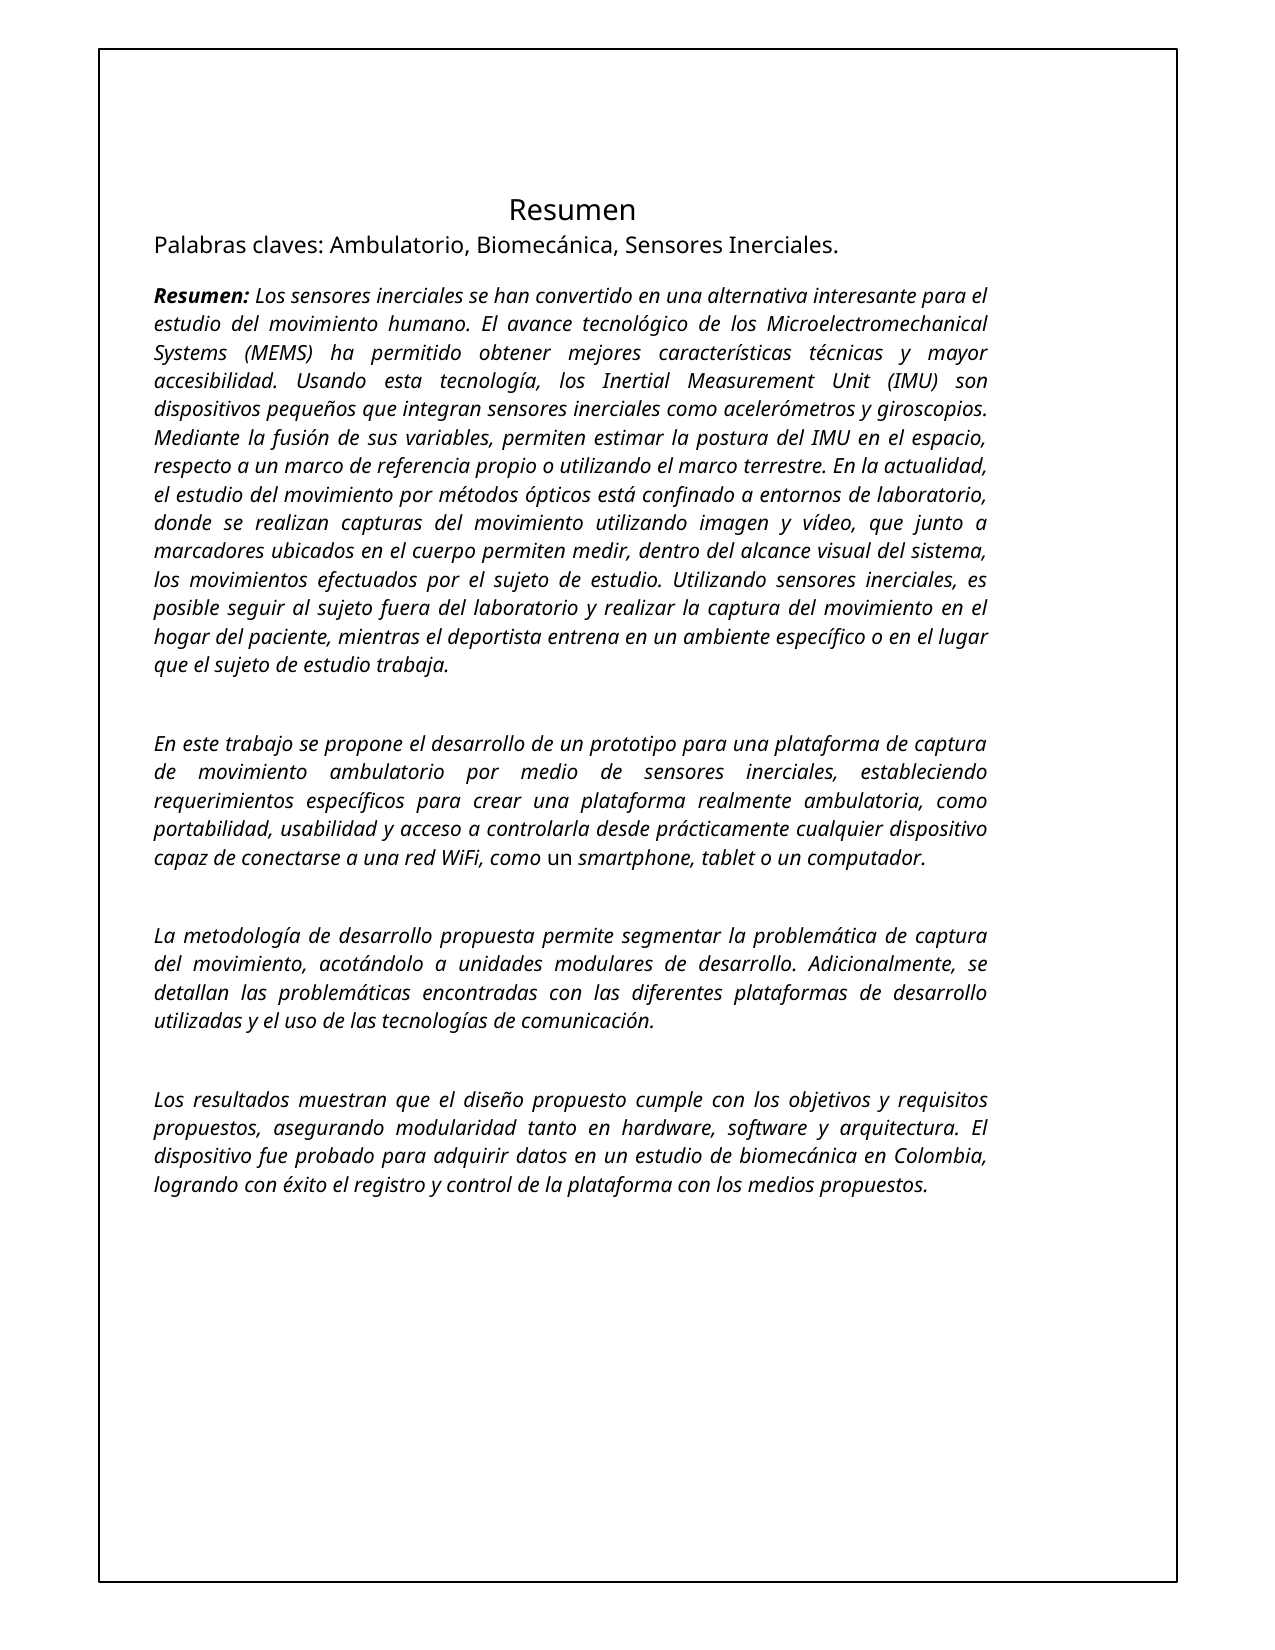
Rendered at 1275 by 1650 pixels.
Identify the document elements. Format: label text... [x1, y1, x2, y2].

text Resumen [153, 189, 991, 229]
text Los resultados muestran que el diseño propuesto cumple con los objetivos y requisitos propuestos, asegurando modularidad tanto en hardware, software y arquitectura. El dispositivo fue probado para adquirir datos en un estudio de biomecánica en Colombia, logrando con éxito el registro y control de la plataforma con los medios propuestos. [153, 1085, 991, 1198]
text En este trabajo se propone el desarrollo de un prototipo para una plataforma de captura de movimiento ambulatorio por medio de sensores inerciales, estableciendo requerimientos específicos para crear una plataforma realmente ambulatoria, como portabilidad, usabilidad y acceso a controlarla desde prácticamente cualquier dispositivo capaz de conectarse a una red WiFi, como un smartphone, tablet o un computador. [153, 729, 991, 871]
text Palabras claves: Ambulatorio, Biomecánica, Sensores Inerciales. [153, 229, 991, 260]
text Resumen: Los sensores inerciales se han convertido en una alternativa interesante para el estudio del movimiento humano. El avance tecnológico de los Microelectromechanical Systems (MEMS) ha permitido obtener mejores características técnicas y mayor accesibilidad. Usando esta tecnología, los Inertial Measurement Unit (IMU) son dispositivos pequeños que integran sensores inerciales como acelerómetros y giroscopios. Mediante la fusión de sus variables, permiten estimar la postura del IMU en el espacio, respecto a un marco de referencia propio o utilizando el marco terrestre. En la actualidad, el estudio del movimiento por métodos ópticos está confinado a entornos de laboratorio, donde se realizan capturas del movimiento utilizando imagen y vídeo, que junto a marcadores ubicados en el cuerpo permiten medir, dentro del alcance visual del sistema, los movimientos efectuados por el sujeto de estudio. Utilizando sensores inerciales, es posible seguir al sujeto fuera del laboratorio y realizar la captura del movimiento en el hogar del paciente, mientras el deportista entrena en un ambiente específico o en el lugar que el sujeto de estudio trabaja. [153, 281, 991, 679]
text La metodología de desarrollo propuesta permite segmentar la problemática de captura del movimiento, acotándolo a unidades modulares de desarrollo. Adicionalmente, se detallan las problemáticas encontradas con las diferentes plataformas de desarrollo utilizadas y el uso de las tecnologías de comunicación. [153, 921, 991, 1035]
